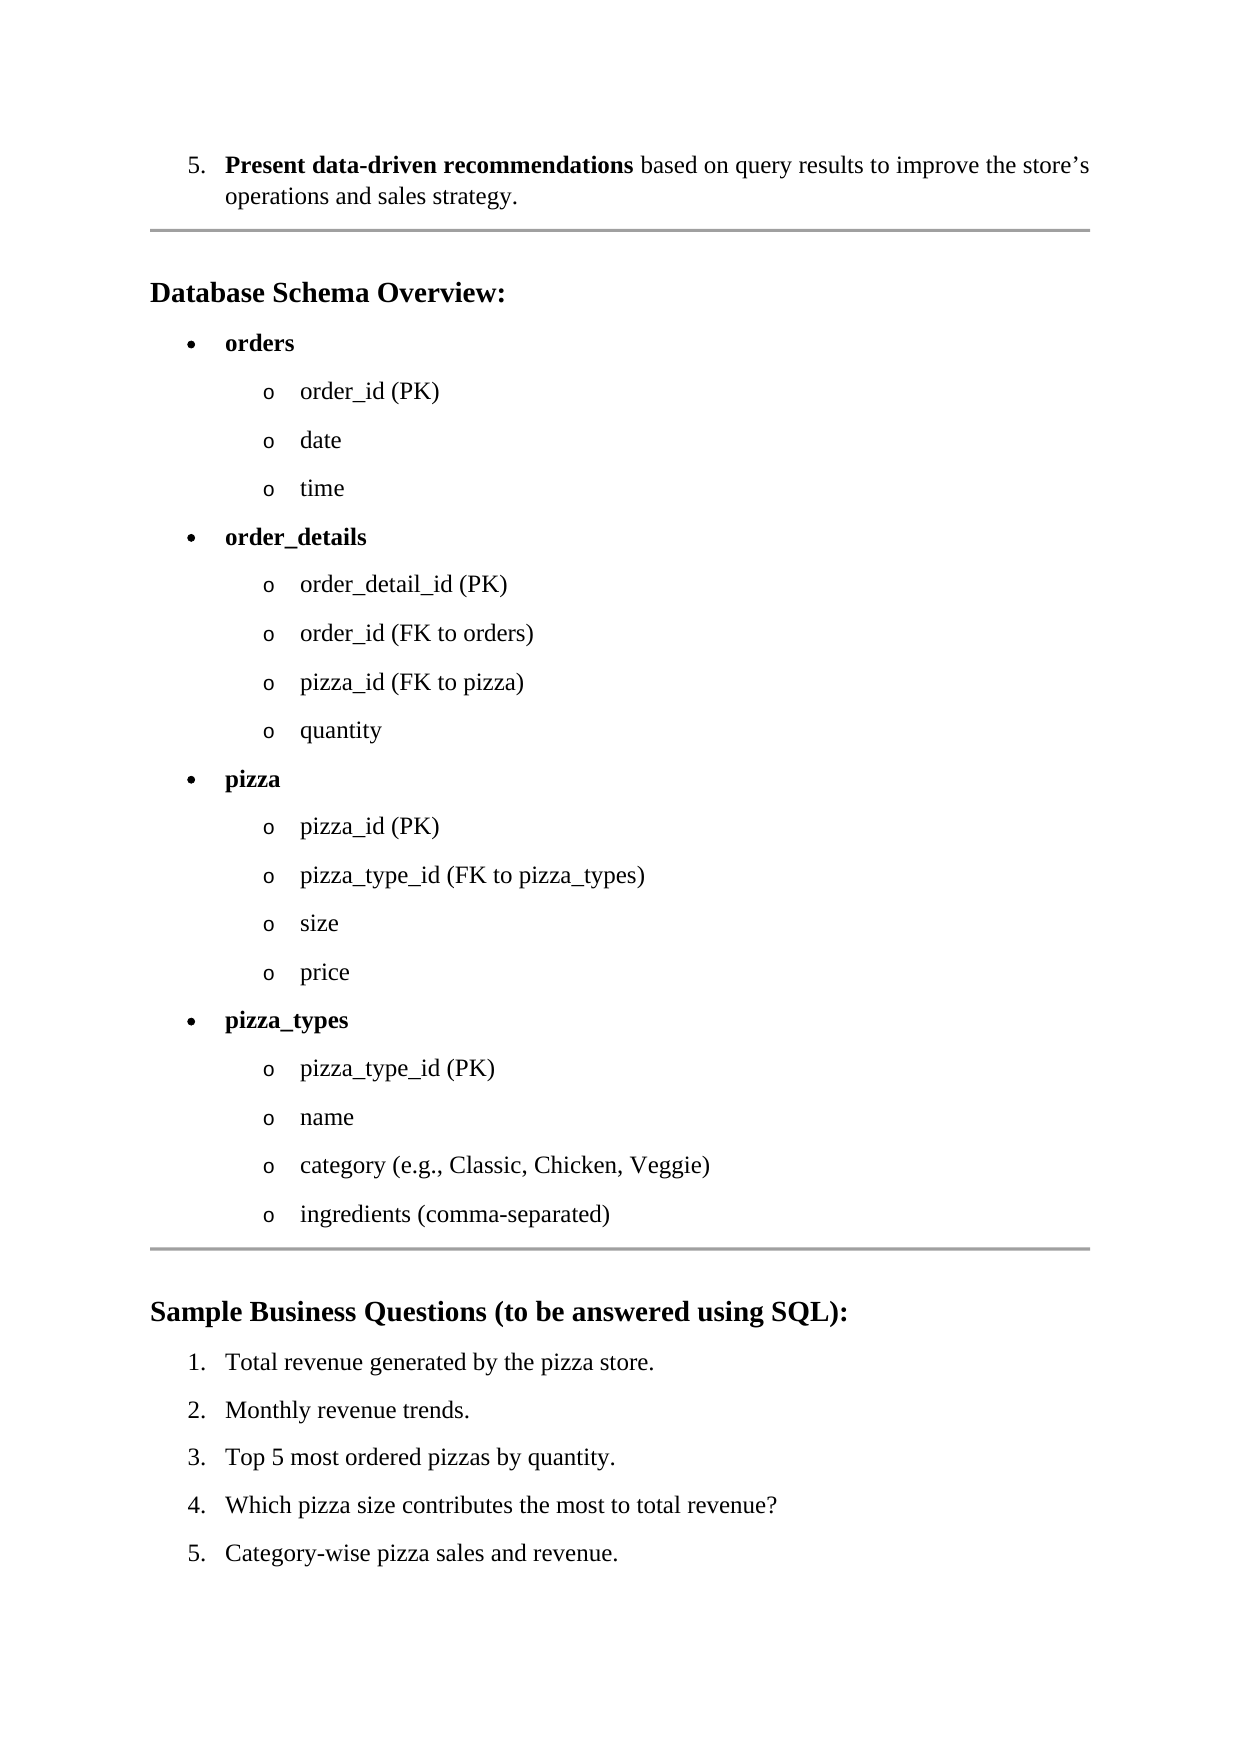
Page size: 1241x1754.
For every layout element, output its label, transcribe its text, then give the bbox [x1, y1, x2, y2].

list ingredients (comma-separated) [262, 1199, 1090, 1228]
list Total revenue generated by the pizza store. [187, 1347, 1090, 1376]
list Category-wise pizza sales and revenue. [187, 1538, 1090, 1567]
list price [262, 957, 1090, 987]
text Sample Business Questions (to be answered using SQL): [150, 1294, 1090, 1328]
list pizza [187, 764, 1090, 792]
list order_detail_id (PK) [262, 569, 1090, 599]
list category (e.g., Classic, Chicken, Veggie) [262, 1150, 1090, 1180]
list date [262, 425, 1090, 454]
list pizza_type_id (FK to pizza_types) [262, 860, 1090, 889]
list Monthly revenue trends. [187, 1395, 1090, 1423]
list quantity [262, 715, 1090, 745]
list order_details [187, 522, 1090, 551]
list pizza_type_id (PK) [262, 1053, 1090, 1083]
list order_id (FK to orders) [262, 618, 1090, 648]
list orders [187, 328, 1090, 357]
list pizza_types [187, 1006, 1090, 1034]
list name [262, 1102, 1090, 1131]
list pizza_id (FK to pizza) [262, 667, 1090, 696]
list time [262, 473, 1090, 503]
list Present data-driven recommendations based on query results to improve the store’s operations and sales strategy. [187, 150, 1090, 210]
list Which pizza size contributes the most to total revenue? [187, 1490, 1090, 1519]
text Database Schema Overview: [150, 276, 1090, 309]
list Top 5 most ordered pizzas by quantity. [187, 1442, 1090, 1471]
list pizza_id (PK) [262, 811, 1090, 841]
list size [262, 908, 1090, 938]
list order_id (PK) [262, 376, 1090, 406]
